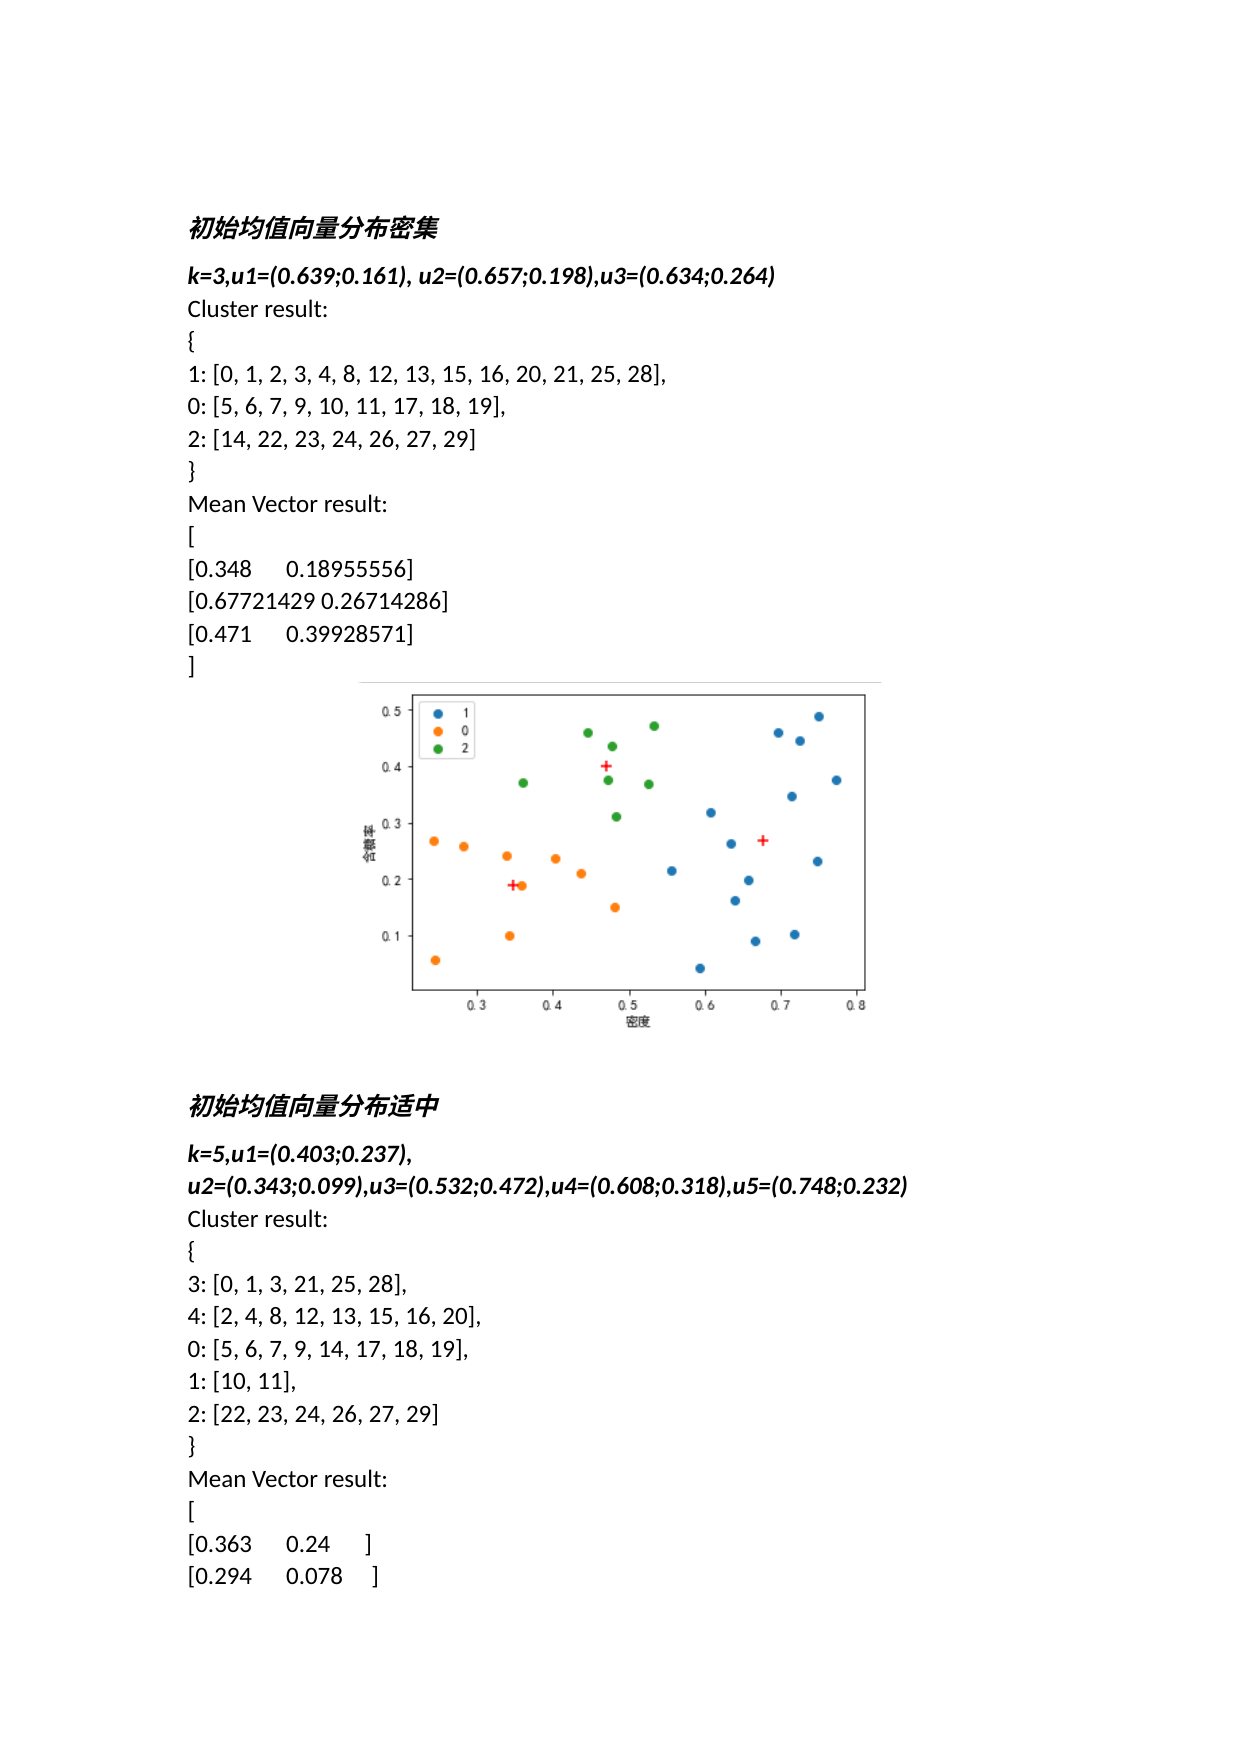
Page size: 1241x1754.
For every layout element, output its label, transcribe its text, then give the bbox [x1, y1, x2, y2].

text 1: [0, 1, 2, 3, 4, 8, 12, 13, 15, 16, 20, 21, 25, 28], [187, 357, 1053, 389]
text 2: [22, 23, 24, 26, 27, 29] [187, 1397, 1053, 1429]
text { [187, 324, 1053, 357]
text k=3,u1=(0.639;0.161), u2=(0.657;0.198),u3=(0.634;0.264) [187, 259, 1053, 292]
text 3: [0, 1, 3, 21, 25, 28], [187, 1267, 1053, 1299]
text [0.348 0.18955556] [187, 552, 1053, 584]
text [ [187, 1494, 1053, 1527]
text Cluster result: [187, 1202, 1053, 1234]
text } [187, 454, 1053, 487]
text ] [187, 649, 1053, 682]
text [0.294 0.078 ] [187, 1559, 1053, 1592]
text } [187, 1429, 1053, 1462]
text 1: [10, 11], [187, 1364, 1053, 1397]
text [0.363 0.24 ] [187, 1527, 1053, 1559]
picture [358, 682, 882, 1037]
text Mean Vector result: [187, 487, 1053, 519]
text k=5,u1=(0.403;0.237), u2=(0.343;0.099),u3=(0.532;0.472),u4=(0.608;0.318),u5=(0.748;0.232) [187, 1137, 1053, 1202]
text [0.471 0.39928571] [187, 617, 1053, 649]
text { [187, 1234, 1053, 1267]
text 2: [14, 22, 23, 24, 26, 27, 29] [187, 422, 1053, 454]
text 0: [5, 6, 7, 9, 14, 17, 18, 19], [187, 1332, 1053, 1364]
text Mean Vector result: [187, 1462, 1053, 1494]
text 初始均值向量分布适中 [187, 1072, 1053, 1137]
text [ [187, 519, 1053, 552]
text [0.67721429 0.26714286] [187, 584, 1053, 617]
text 初始均值向量分布密集 [187, 194, 1053, 259]
text 0: [5, 6, 7, 9, 10, 11, 17, 18, 19], [187, 389, 1053, 422]
text 4: [2, 4, 8, 12, 13, 15, 16, 20], [187, 1299, 1053, 1332]
text Cluster result: [187, 292, 1053, 324]
